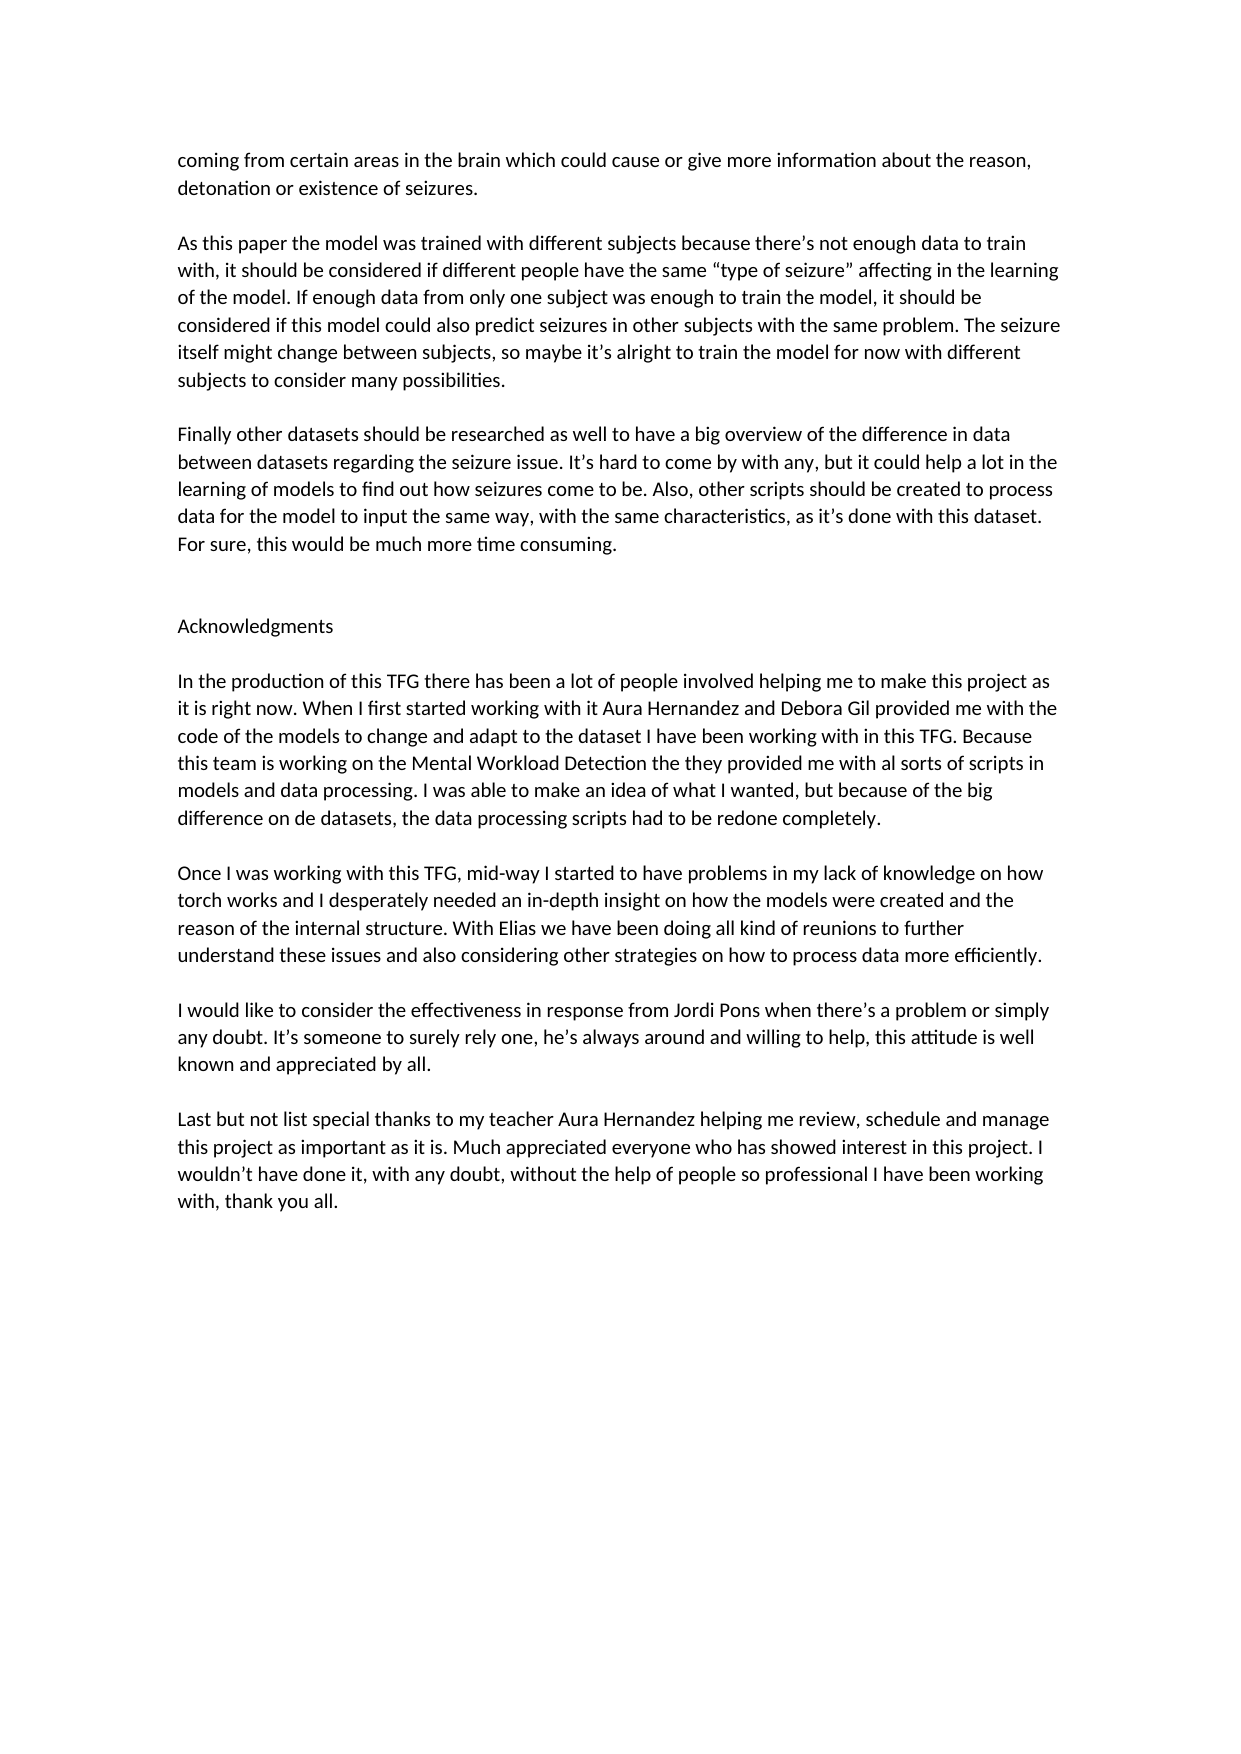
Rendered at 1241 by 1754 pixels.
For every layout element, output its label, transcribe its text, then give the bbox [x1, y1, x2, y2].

text As this paper the model was trained with different subjects because there’s not enough data to train with, it should be considered if different people have the same “type of seizure” affecting in the learning of the model. If enough data from only one subject was enough to train the model, it should be considered if this model could also predict seizures in other subjects with the same problem. The seizure itself might change between subjects, so maybe it’s alright to train the model for now with different subjects to consider many possibilities. [177, 230, 1063, 392]
text Acknowledgments [177, 613, 1063, 639]
text Last but not list special thanks to my teacher Aura Hernandez helping me review, schedule and manage this project as important as it is. Much appreciated everyone who has showed interest in this project. I wouldn’t have done it, with any doubt, without the help of people so professional I have been working with, thank you all. [177, 1106, 1063, 1214]
text Once I was working with this TFG, mid-way I started to have problems in my lack of knowledge on how torch works and I desperately needed an in-depth insight on how the models were created and the reason of the internal structure. With Elias we have been doing all kind of reunions to further understand these issues and also considering other strategies on how to process data more efficiently. [177, 860, 1063, 967]
text Finally other datasets should be researched as well to have a big overview of the difference in data between datasets regarding the seizure issue. It’s hard to come by with any, but it could help a lot in the learning of models to find out how seizures come to be. Also, other scripts should be created to process data for the model to input the same way, with the same characteristics, as it’s done with this dataset. For sure, this would be much more time consuming. [177, 422, 1063, 557]
text I would like to consider the effectiveness in response from Jordi Pons when there’s a problem or simply any doubt. It’s someone to surely rely one, he’s always around and willing to help, this attitude is well known and appreciated by all. [177, 997, 1063, 1077]
text In the production of this TFG there has been a lot of people involved helping me to make this project as it is right now. When I first started working with it Aura Hernandez and Debora Gil provided me with the code of the models to change and adapt to the dataset I have been working with in this TFG. Because this team is working on the Mental Workload Detection the they provided me with al sorts of scripts in models and data processing. I was able to make an idea of what I wanted, but because of the big difference on de datasets, the data processing scripts had to be redone completely. [177, 668, 1063, 831]
